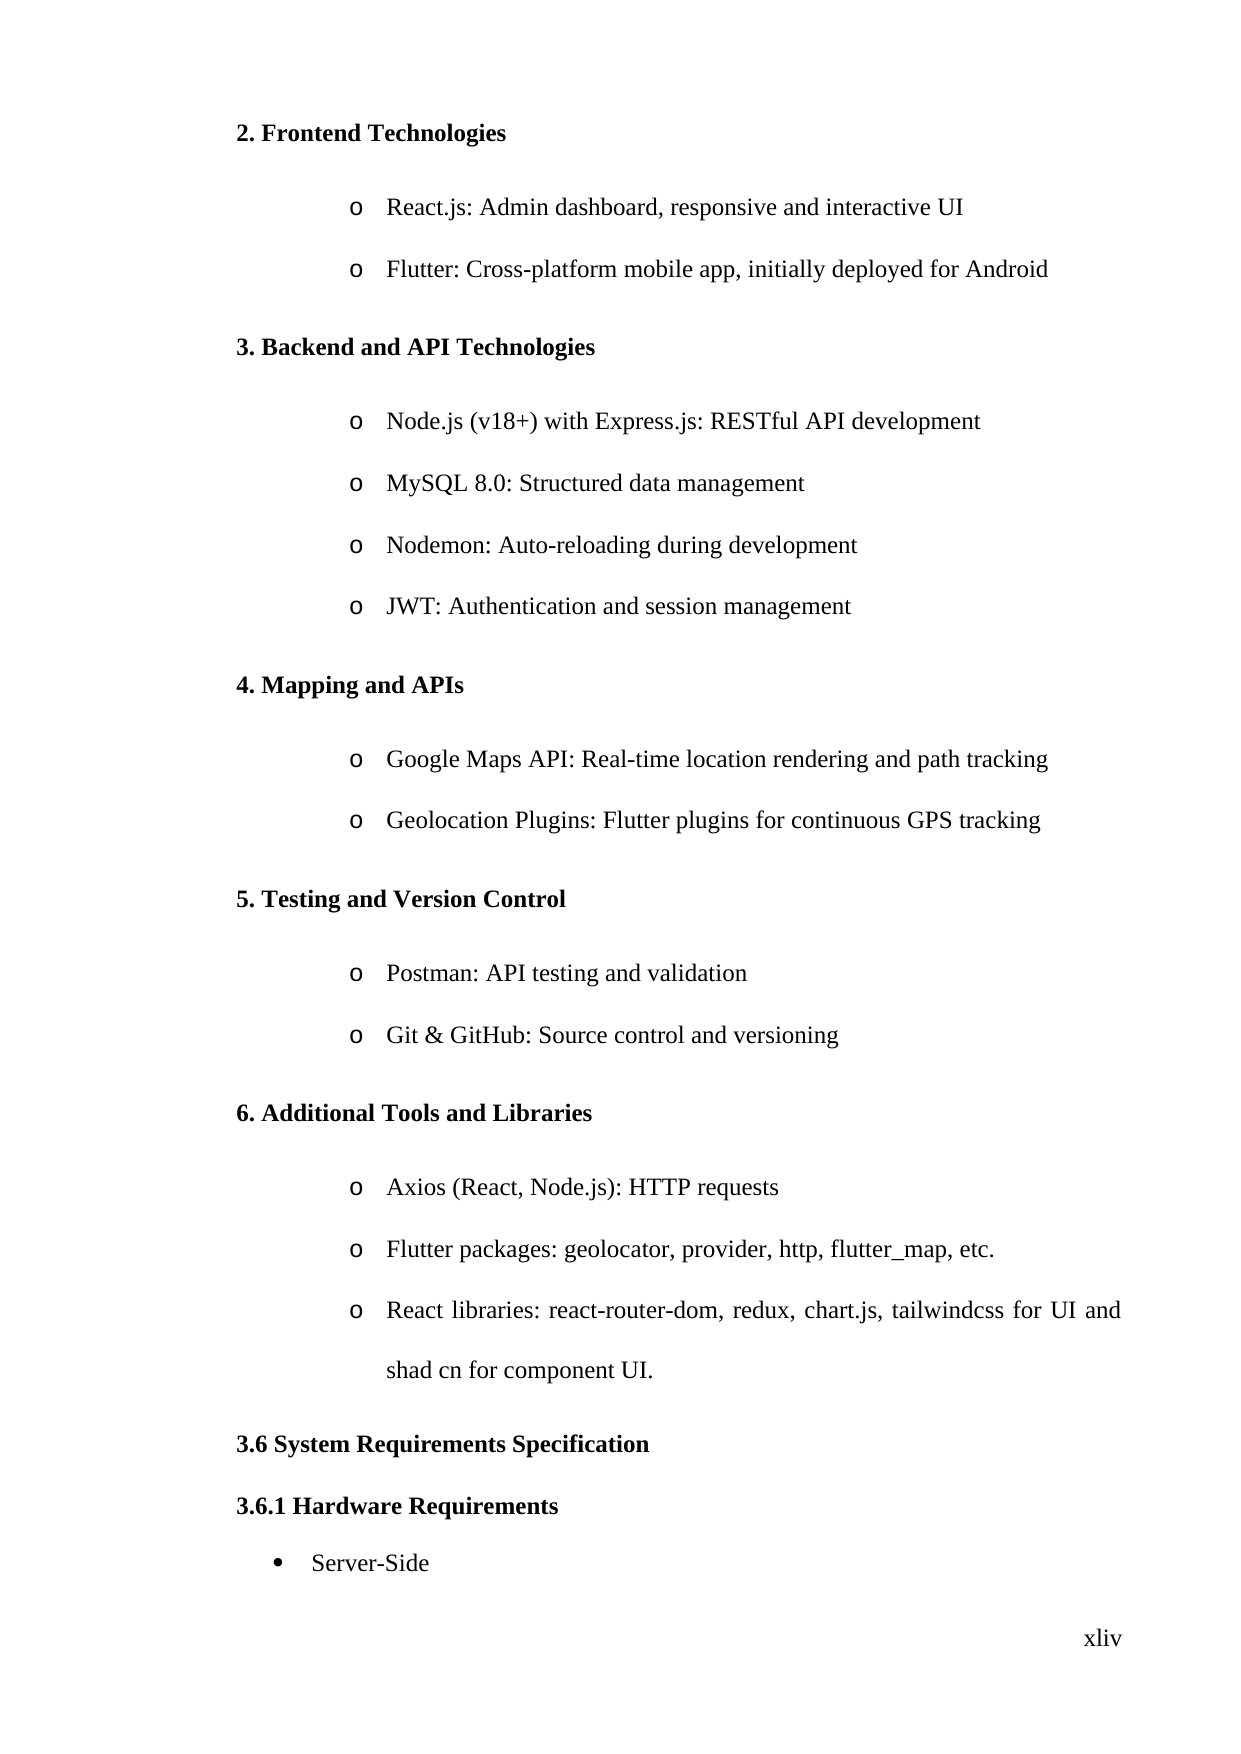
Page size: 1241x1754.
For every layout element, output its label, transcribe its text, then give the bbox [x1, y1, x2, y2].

list Git & GitHub: Source control and versioning [349, 1020, 1122, 1051]
list MySQL 8.0: Structured data management [349, 468, 1122, 499]
list Node.js (v18+) with Express.js: RESTful API development [349, 406, 1122, 437]
list Axios (React, Node.js): HTTP requests [349, 1172, 1122, 1203]
text 5. Testing and Version Control [236, 884, 1122, 913]
text 3. Backend and API Technologies [236, 332, 1122, 361]
list Flutter packages: geolocator, provider, http, flutter_map, etc. [349, 1234, 1122, 1265]
list Nodemon: Auto-reloading during development [349, 530, 1122, 561]
list Geolocation Plugins: Flutter plugins for continuous GPS tracking [349, 806, 1122, 836]
list Server-Side [274, 1548, 1122, 1577]
text 2. Frontend Technologies [236, 118, 1122, 147]
text 6. Additional Tools and Libraries [236, 1098, 1122, 1127]
list Google Maps API: Real-time location rendering and path tracking [349, 744, 1122, 775]
list React libraries: react-router-dom, redux, chart.js, tailwindcss for UI and shad cn for component UI. [349, 1296, 1122, 1384]
list Flutter: Cross-platform mobile app, initially deployed for Android [349, 254, 1122, 285]
subtitle 3.6.1 Hardware Requirements [236, 1491, 1122, 1520]
text 4. Mapping and APIs [236, 670, 1122, 698]
subtitle 3.6 System Requirements Specification [236, 1429, 1122, 1458]
list JWT: Authentication and session management [349, 591, 1122, 622]
list React.js: Admin dashboard, responsive and interactive UI [349, 192, 1122, 223]
list Postman: API testing and validation [349, 958, 1122, 989]
